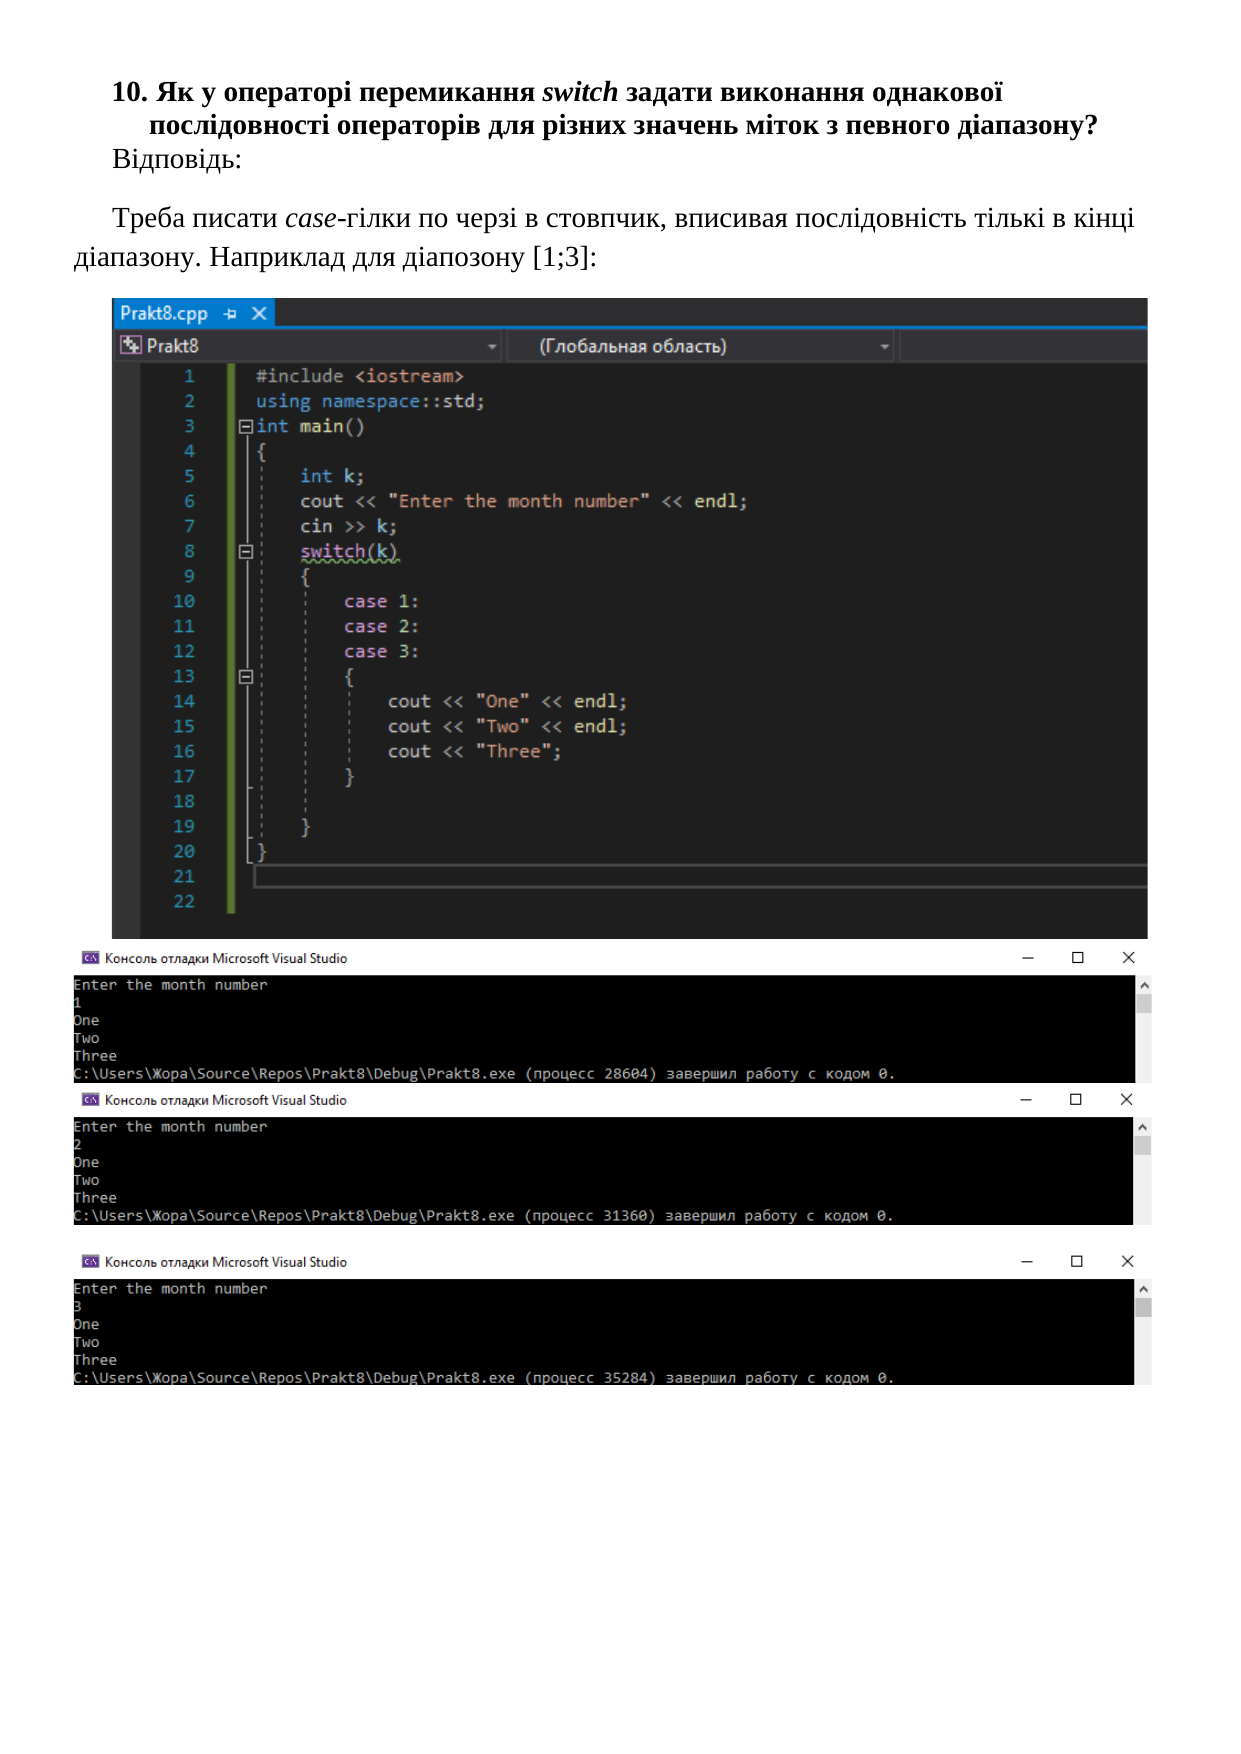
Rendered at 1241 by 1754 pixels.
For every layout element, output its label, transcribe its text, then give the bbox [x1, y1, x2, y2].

picture [73, 1249, 1152, 1385]
list Як у операторі перемикання switch задати виконання однакової послідовності операторів для різних значень міток з певного діапазону? [111, 74, 1152, 141]
text Треба писати case-гілки по черзі в стовпчик, вписивая послідовність тількі в кінці діапазону. Наприклад для діапозону [1;3]: [74, 200, 1152, 272]
picture [73, 943, 1152, 1083]
picture [73, 1086, 1152, 1225]
text Відповідь: [74, 141, 1152, 174]
picture [111, 298, 1148, 939]
